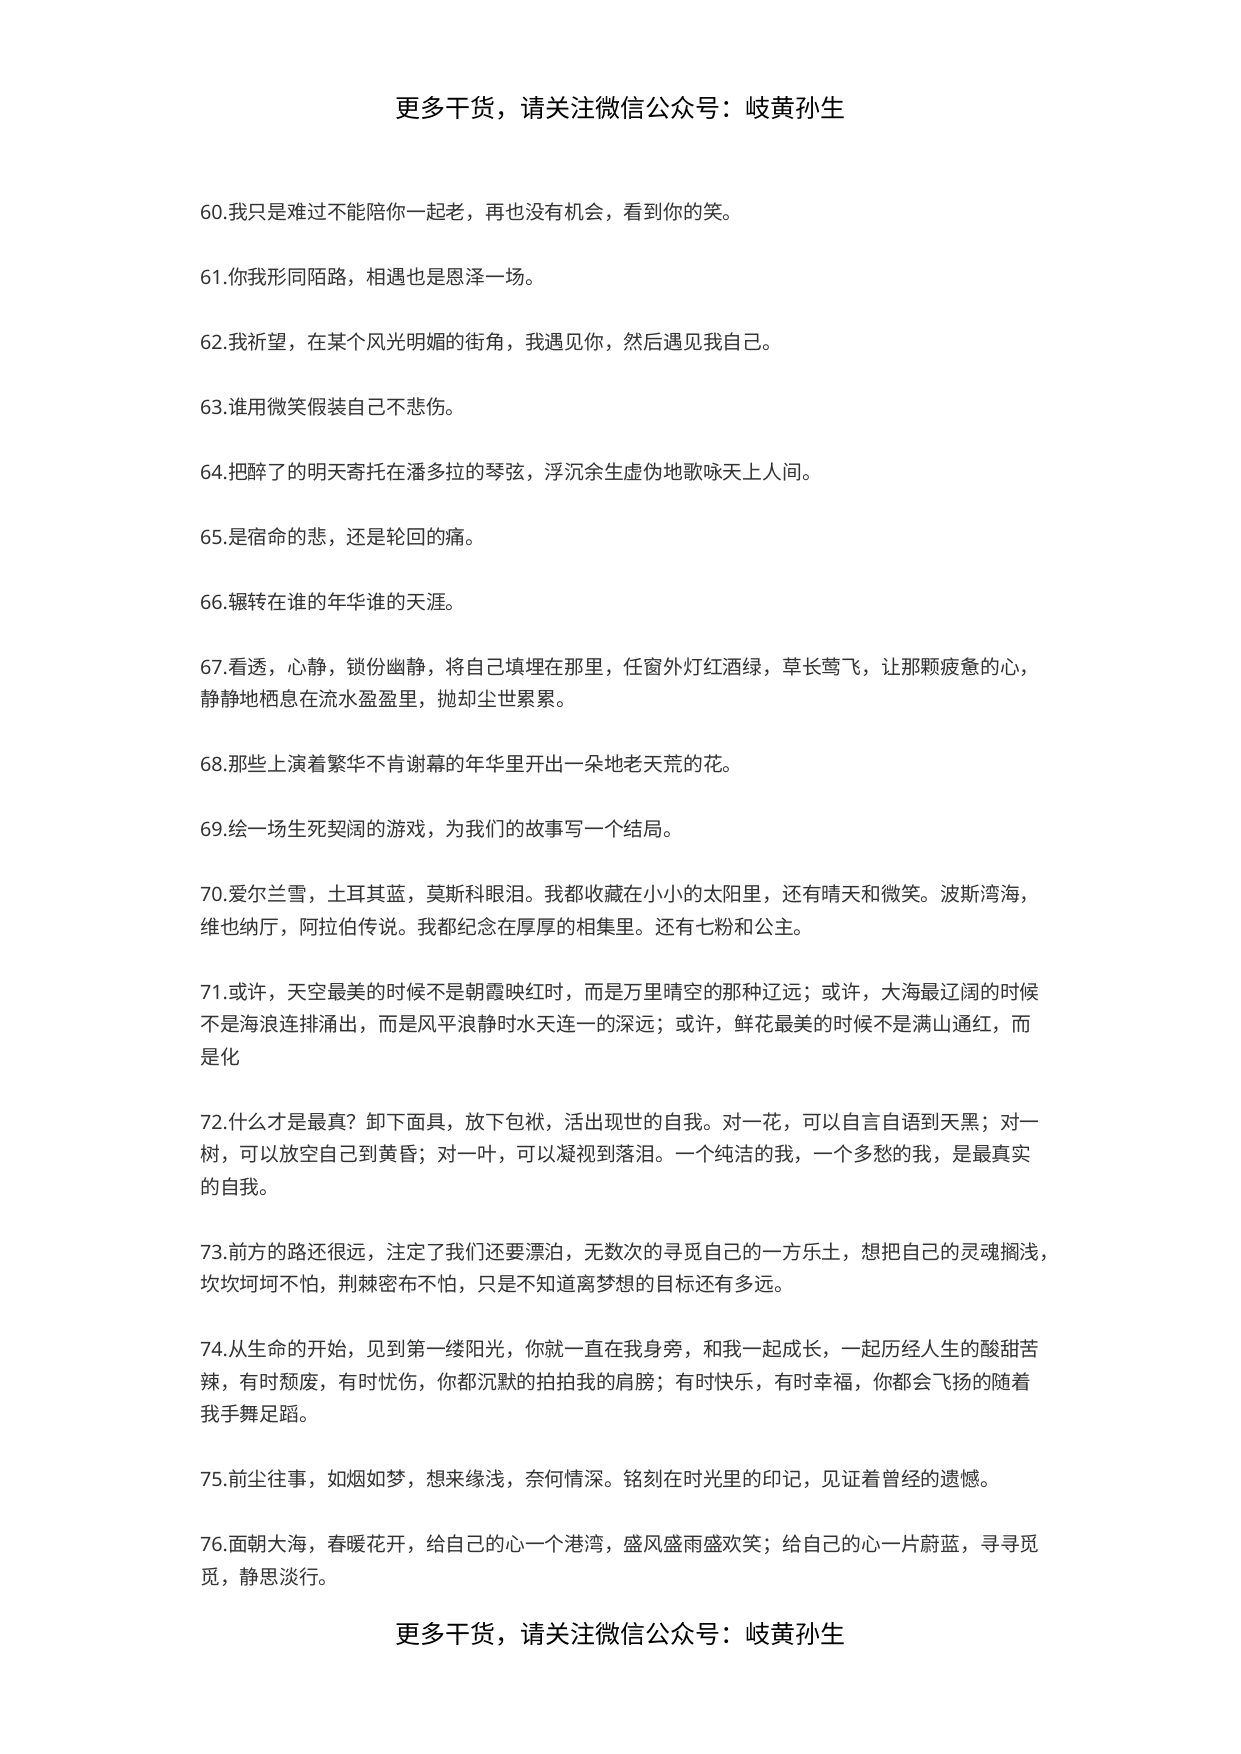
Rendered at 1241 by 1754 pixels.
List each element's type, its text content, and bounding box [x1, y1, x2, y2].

text 71.或许，天空最美的时候不是朝霞映红时，而是万里晴空的那种辽远；或许，大海最辽阔的时候不是海浪连排涌出，而是风平浪静时水天连一的深远；或许，鲜花最美的时候不是满山通红，而是化 [200, 974, 1040, 1072]
text 66.辗转在谁的年华谁的天涯。 [200, 584, 1040, 617]
text 69.绘一场生死契阔的游戏，为我们的故事写一个结局。 [200, 812, 1040, 844]
text 74.从生命的开始，见到第一缕阳光，你就一直在我身旁，和我一起成长，一起历经人生的酸甜苦辣，有时颓废，有时忧伤，你都沉默的拍拍我的肩膀；有时快乐，有时幸福，你都会飞扬的随着我手舞足蹈。 [200, 1332, 1040, 1429]
text 64.把醉了的明天寄托在潘多拉的琴弦，浮沉余生虚伪地歌咏天上人间。 [200, 454, 1040, 487]
text 65.是宿命的悲，还是轮回的痛。 [200, 519, 1040, 552]
text 62.我祈望，在某个风光明媚的街角，我遇见你，然后遇见我自己。 [200, 324, 1040, 357]
text 68.那些上演着繁华不肯谢幕的年华里开出一朵地老天荒的花。 [200, 747, 1040, 779]
text 61.你我形同陌路，相遇也是恩泽一场。 [200, 259, 1040, 292]
text 75.前尘往事，如烟如梦，想来缘浅，奈何情深。铭刻在时光里的印记，见证着曾经的遗憾。 [200, 1462, 1040, 1494]
text 72.什么才是最真？卸下面具，放下包袱，活出现世的自我。对一花，可以自言自语到天黑；对一树，可以放空自己到黄昏；对一叶，可以凝视到落泪。一个纯洁的我，一个多愁的我，是最真实的自我。 [200, 1104, 1040, 1202]
text 70.爱尔兰雪，土耳其蓝，莫斯科眼泪。我都收藏在小小的太阳里，还有晴天和微笑。波斯湾海，维也纳厅，阿拉伯传说。我都纪念在厚厚的相集里。还有七粉和公主。 [200, 877, 1040, 942]
text 60.我只是难过不能陪你一起老，再也没有机会，看到你的笑。 [200, 194, 1040, 227]
text 73.前方的路还很远，注定了我们还要漂泊，无数次的寻觅自己的一方乐土，想把自己的灵魂搁浅，坎坎坷坷不怕，荆棘密布不怕，只是不知道离梦想的目标还有多远。 [200, 1265, 1040, 1299]
text 76.面朝大海，春暖花开，给自己的心一个港湾，盛风盛雨盛欢笑；给自己的心一片蔚蓝，寻寻觅觅，静思淡行。 [200, 1527, 1040, 1592]
text 63.谁用微笑假装自己不悲伤。 [200, 389, 1040, 422]
text 67.看透，心静，锁份幽静，将自己填埋在那里，任窗外灯红酒绿，草长莺飞，让那颗疲惫的心，静静地栖息在流水盈盈里，抛却尘世累累。 [200, 649, 1040, 714]
